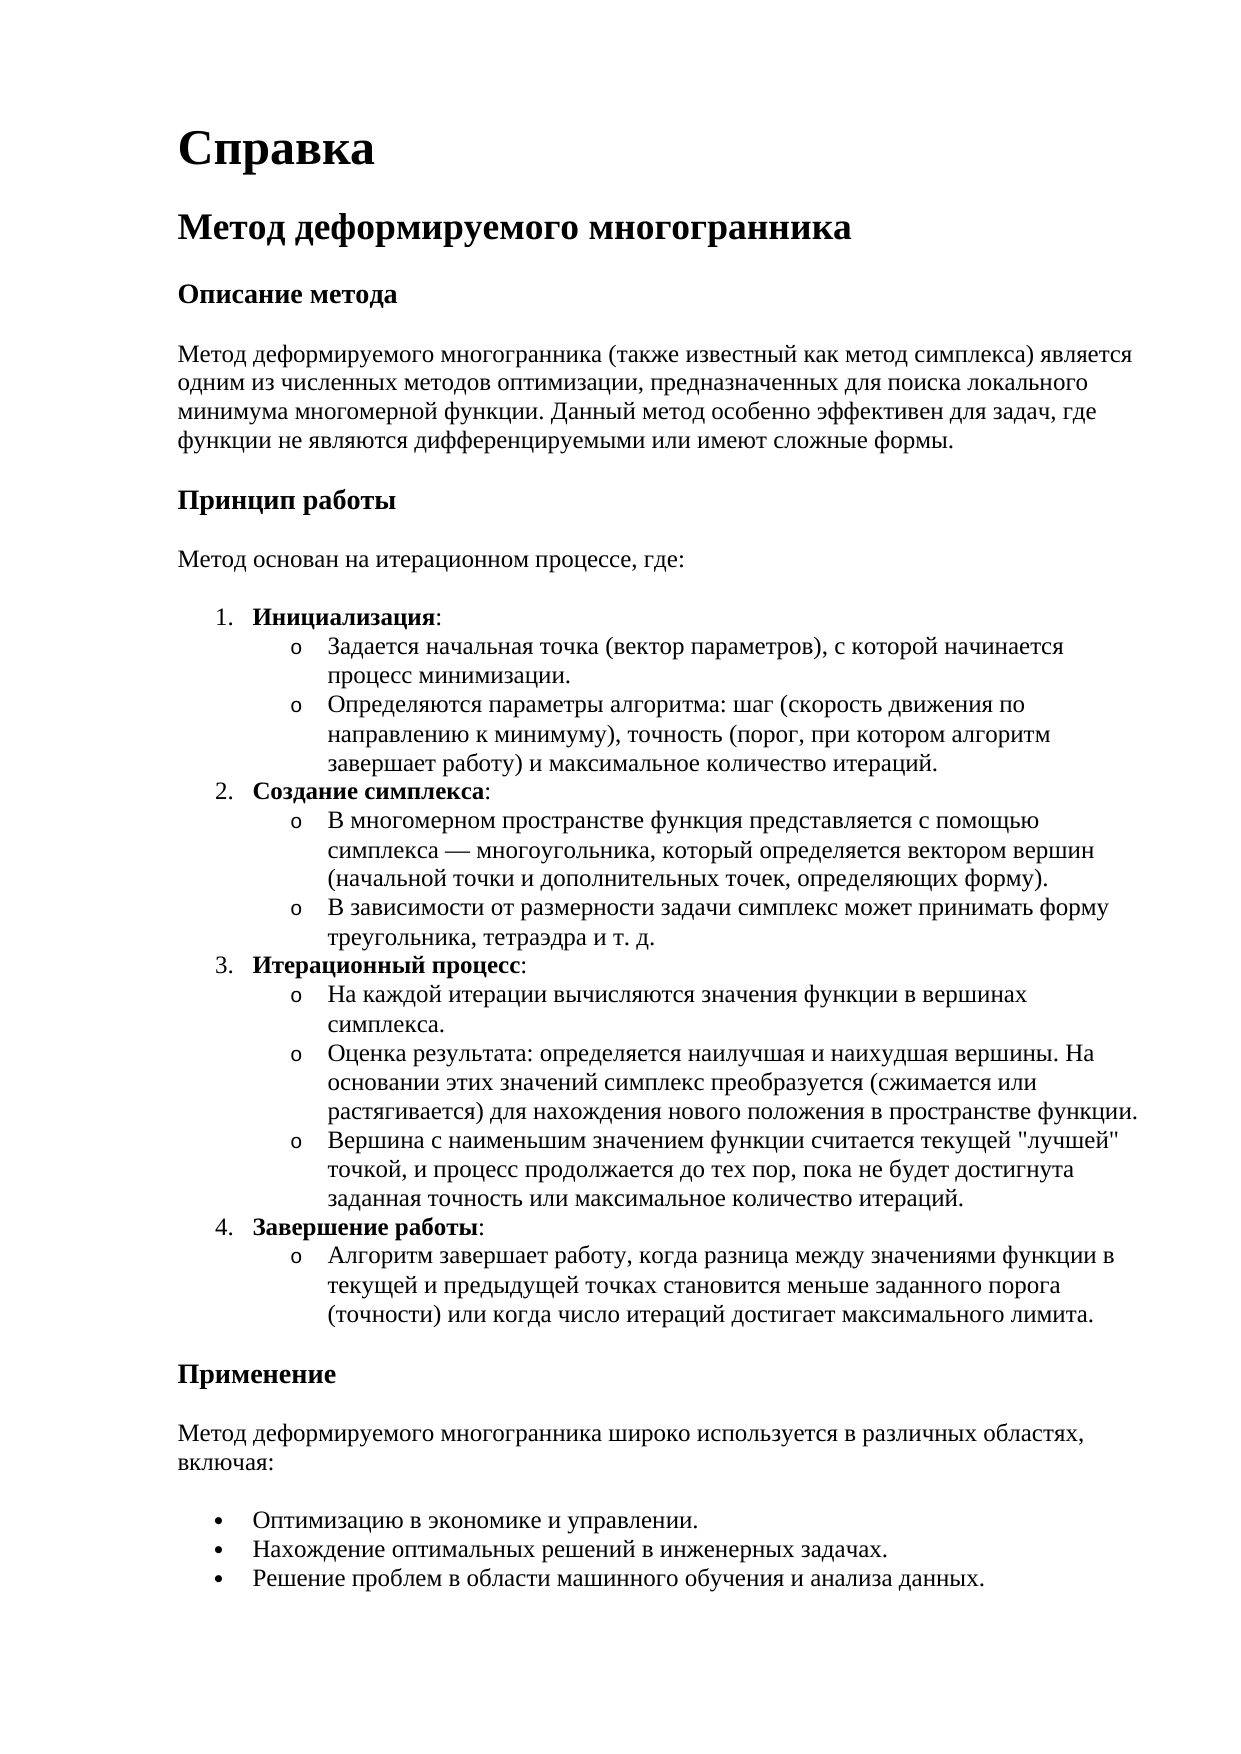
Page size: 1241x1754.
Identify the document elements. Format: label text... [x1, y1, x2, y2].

text Принцип работы [177, 483, 1152, 515]
text Метод деформируемого многогранника [177, 205, 1152, 248]
text Применение [177, 1357, 1152, 1389]
list Решение проблем в области машинного обучения и анализа данных. [215, 1563, 1152, 1591]
text Метод основан на итерационном процессе, где: [177, 544, 1152, 573]
list Создание симплекса: [215, 776, 1152, 805]
list Алгоритм завершает работу, когда разница между значениями функции в текущей и предыдущей точках становится меньше заданного порога (точности) или когда число итераций достигает максимального лимита. [290, 1241, 1152, 1328]
list В зависимости от размерности задачи симплекс может принимать форму треугольника, тетраэдра и т. д. [290, 892, 1152, 951]
list Завершение работы: [215, 1212, 1152, 1241]
text Метод деформируемого многогранника широко используется в различных областях, включая: [177, 1418, 1152, 1476]
list Оценка результата: определяется наилучшая и наихудшая вершины. На основании этих значений симплекс преобразуется (сжимается или растягивается) для нахождения нового положения в пространстве функции. [290, 1038, 1152, 1125]
list В многомерном пространстве функция представляется с помощью симплекса — многоугольника, который определяется вектором вершин (начальной точки и дополнительных точек, определяющих форму). [290, 805, 1152, 892]
text Метод деформируемого многогранника (также известный как метод симплекса) является одним из численных методов оптимизации, предназначенных для поиска локального минимума многомерной функции. Данный метод особенно эффективен для задач, где функции не являются дифференцируемыми или имеют сложные формы. [177, 339, 1152, 454]
list На каждой итерации вычисляются значения функции в вершинах симплекса. [290, 979, 1152, 1038]
list Нахождение оптимальных решений в инженерных задачах. [215, 1534, 1152, 1563]
list Инициализация: [215, 602, 1152, 631]
list Оптимизацию в экономике и управлении. [215, 1505, 1152, 1534]
list Вершина с наименьшим значением функции считается текущей "лучшей" точкой, и процесс продолжается до тех пор, пока не будет достигнута заданная точность или максимальное количество итераций. [290, 1125, 1152, 1212]
text Справка [177, 118, 1152, 176]
list Определяются параметры алгоритма: шаг (скорость движения по направлению к минимуму), точность (порог, при котором алгоритм завершает работу) и максимальное количество итераций. [290, 689, 1152, 776]
list Задается начальная точка (вектор параметров), с которой начинается процесс минимизации. [290, 631, 1152, 689]
text Описание метода [177, 277, 1152, 309]
list Итерационный процесс: [215, 951, 1152, 979]
